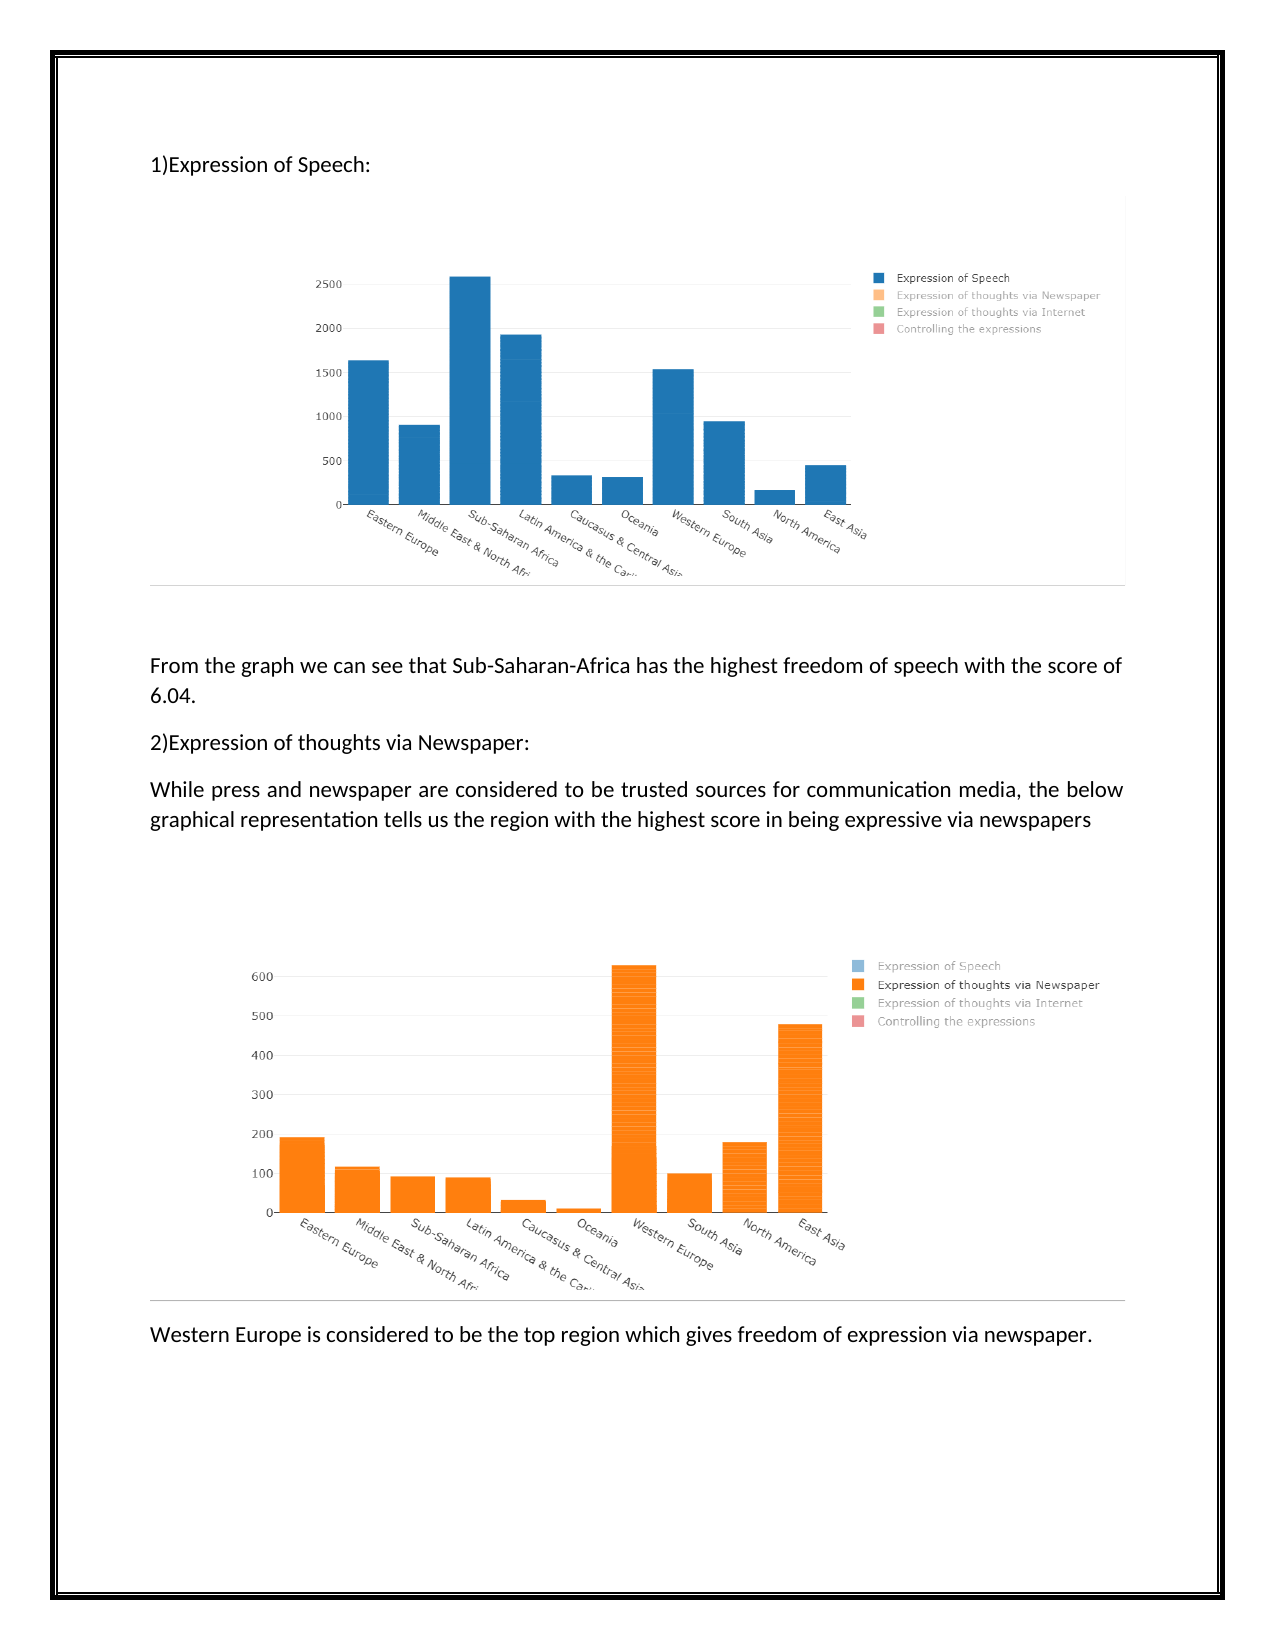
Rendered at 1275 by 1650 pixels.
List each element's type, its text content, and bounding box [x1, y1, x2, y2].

picture [150, 196, 1125, 586]
text From the graph we can see that Sub-Saharan-Africa has the highest freedom of speech with the score of 6.04. [150, 651, 1125, 709]
text 1)Expression of Speech: [150, 150, 1125, 178]
text 2)Expression of thoughts via Newspaper: [150, 728, 1125, 756]
text Western Europe is considered to be the top region which gives freedom of expression via newspaper. [150, 1320, 1125, 1348]
text While press and newspaper are considered to be trusted sources for communication media, the below graphical representation tells us the region with the highest score in being expressive via newspapers [150, 775, 1125, 833]
picture [150, 851, 1125, 1302]
